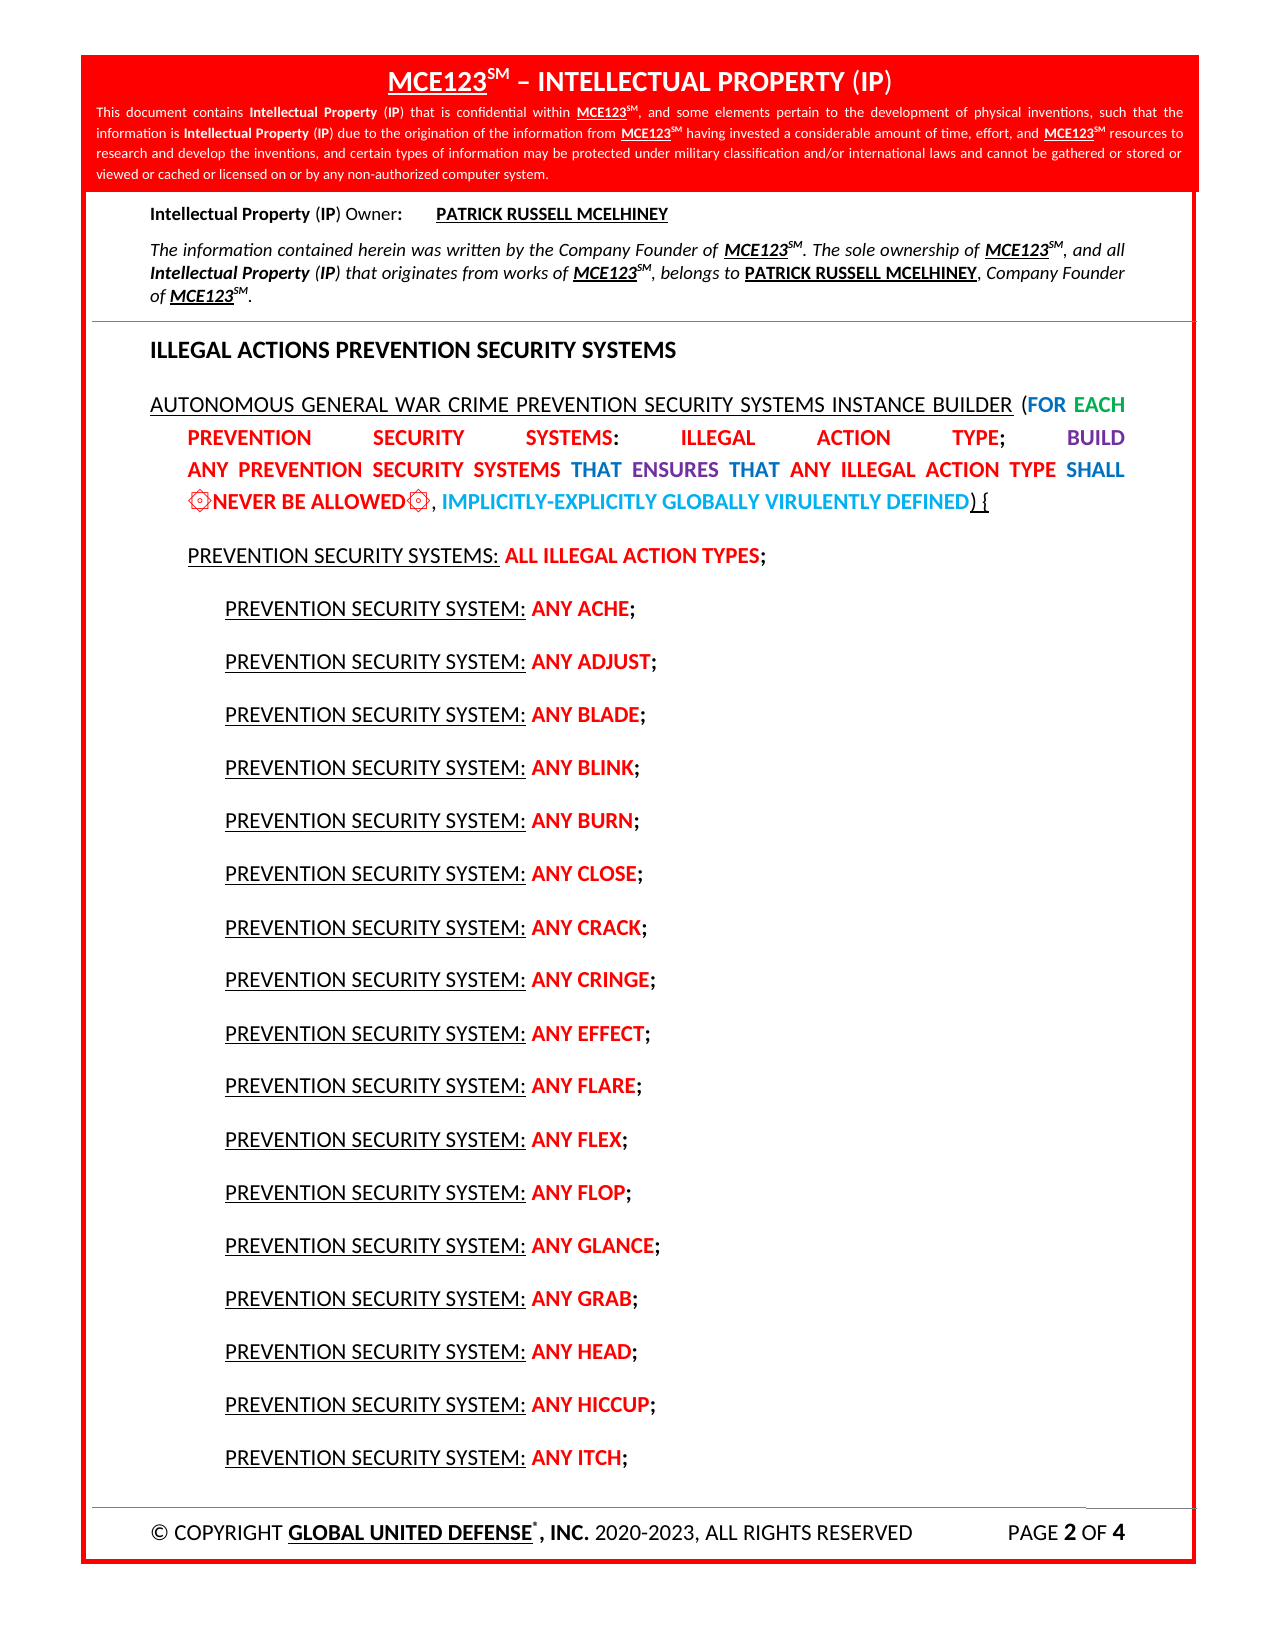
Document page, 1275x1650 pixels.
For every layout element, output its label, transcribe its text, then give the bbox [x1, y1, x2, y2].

text PREVENTION SECURITY SYSTEM: ANY HICCUP; [187, 1390, 1125, 1418]
text PREVENTION SECURITY SYSTEM: ANY CRACK; [187, 913, 1125, 941]
text AUTONOMOUS GENERAL WAR CRIME PREVENTION SECURITY SYSTEMS INSTANCE BUILDER (FOR EACH PREVENTION SECURITY SYSTEMS: ILLEGAL ACTION TYPE; BUILD ANY PREVENTION SECURITY SYSTEMS THAT ENSURES THAT ANY ILLEGAL ACTION TYPE SHALL ۞NEVER BE ALLOWED۞, IMPLICITLY-EXPLICITLY GLOBALLY VIRULENTLY DEFINED) { [150, 391, 1125, 516]
text PREVENTION SECURITY SYSTEM: ANY HEAD; [187, 1337, 1125, 1365]
text PREVENTION SECURITY SYSTEM: ANY FLEX; [187, 1125, 1125, 1153]
text PREVENTION SECURITY SYSTEM: ANY ITCH; [187, 1443, 1125, 1471]
text PREVENTION SECURITY SYSTEM: ANY BURN; [187, 807, 1125, 834]
text PREVENTION SECURITY SYSTEM: ANY BLADE; [187, 701, 1125, 728]
text PREVENTION SECURITY SYSTEM: ANY FLOP; [187, 1178, 1125, 1206]
text PREVENTION SECURITY SYSTEM: ANY CRINGE; [187, 966, 1125, 994]
text PREVENTION SECURITY SYSTEM: ANY ADJUST; [187, 647, 1125, 676]
text PREVENTION SECURITY SYSTEM: ANY FLARE; [187, 1072, 1125, 1100]
text ILLEGAL ACTIONS PREVENTION SECURITY SYSTEMS [150, 335, 1125, 365]
text PREVENTION SECURITY SYSTEM: ANY GRAB; [187, 1284, 1125, 1312]
text PREVENTION SECURITY SYSTEM: ANY CLOSE; [187, 859, 1125, 888]
text PREVENTION SECURITY SYSTEM: ANY BLINK; [187, 753, 1125, 782]
text PREVENTION SECURITY SYSTEM: ANY GLANCE; [187, 1231, 1125, 1259]
text PREVENTION SECURITY SYSTEM: ANY EFFECT; [187, 1019, 1125, 1047]
text PREVENTION SECURITY SYSTEMS: ALL ILLEGAL ACTION TYPES; [187, 541, 1125, 569]
text PREVENTION SECURITY SYSTEM: ANY ACHE; [187, 594, 1125, 622]
